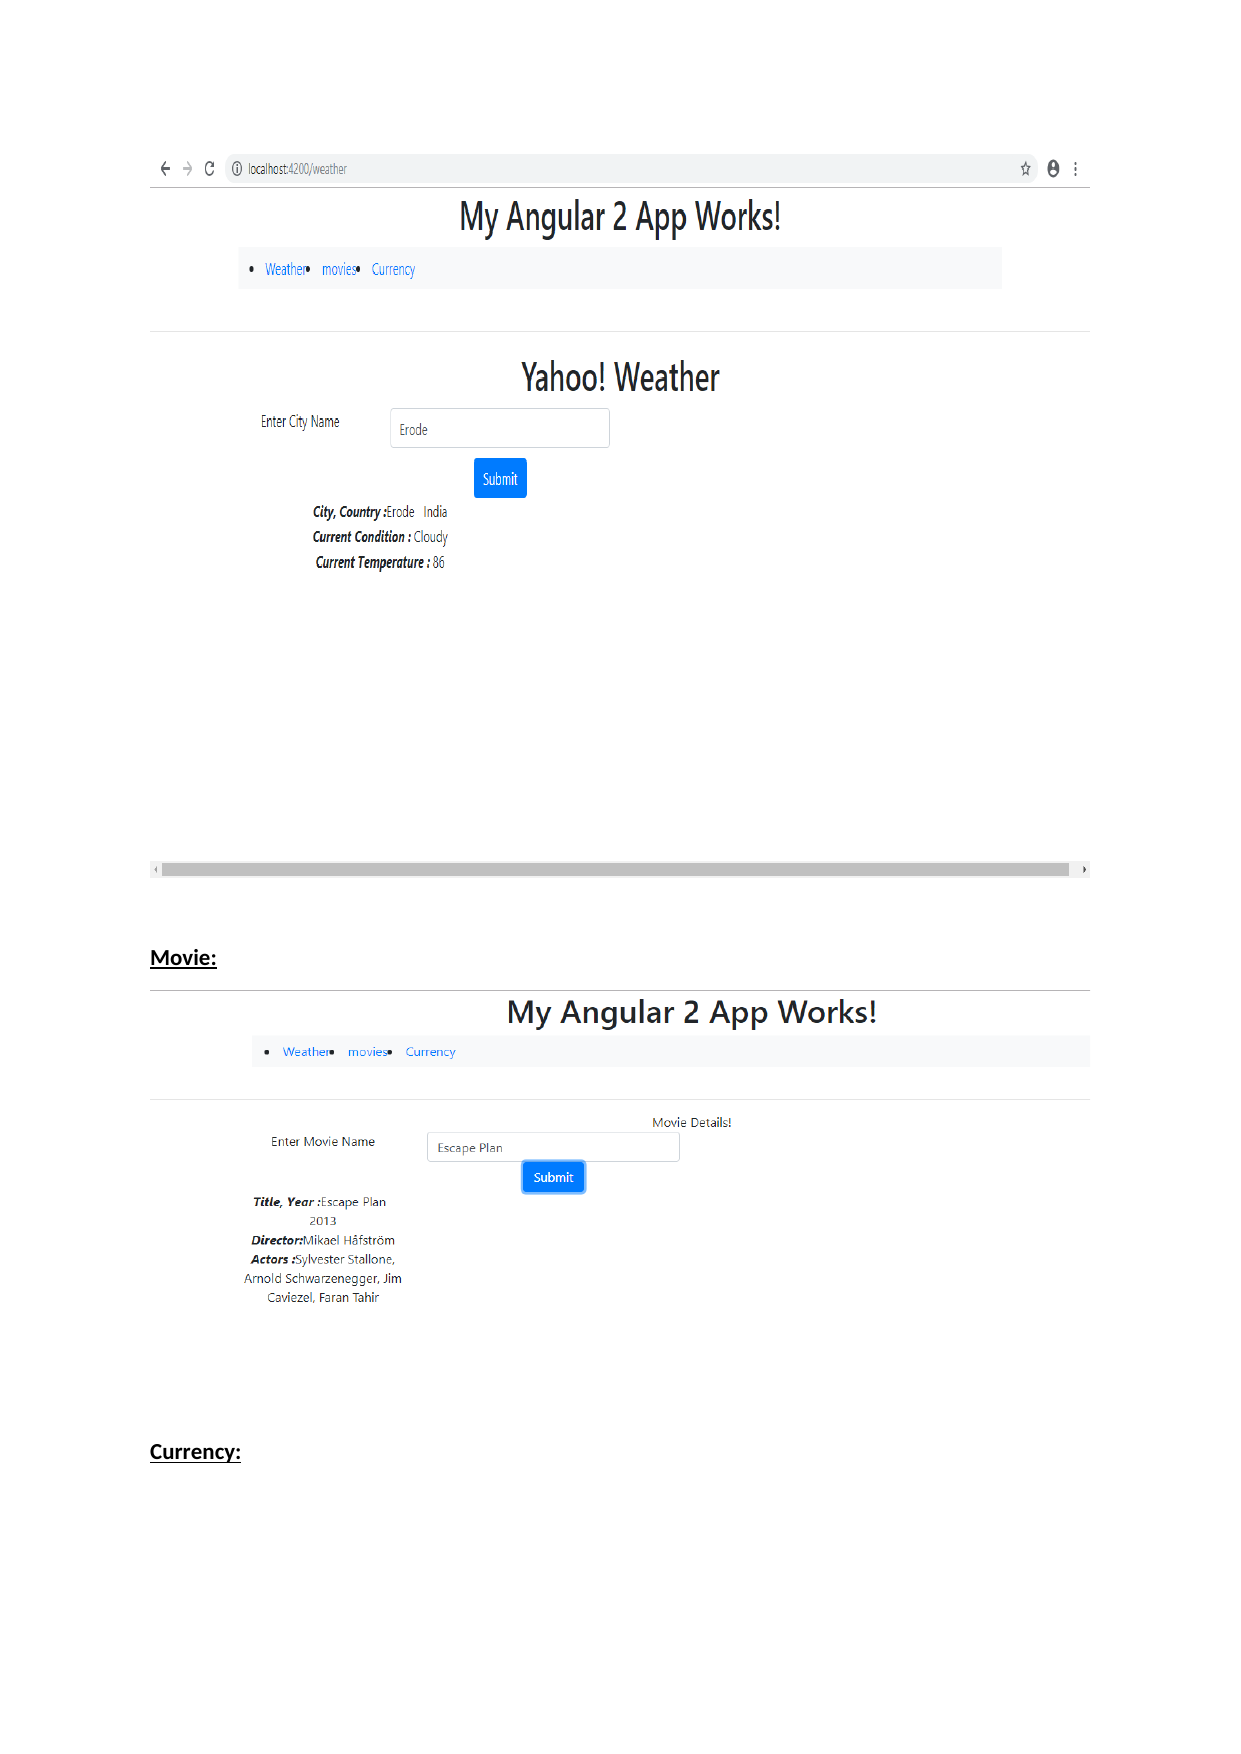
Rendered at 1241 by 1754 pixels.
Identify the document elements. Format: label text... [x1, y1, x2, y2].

picture [150, 990, 1091, 1372]
picture [150, 150, 1090, 878]
text Movie: [150, 943, 1090, 971]
text Currency: [150, 1437, 1090, 1465]
